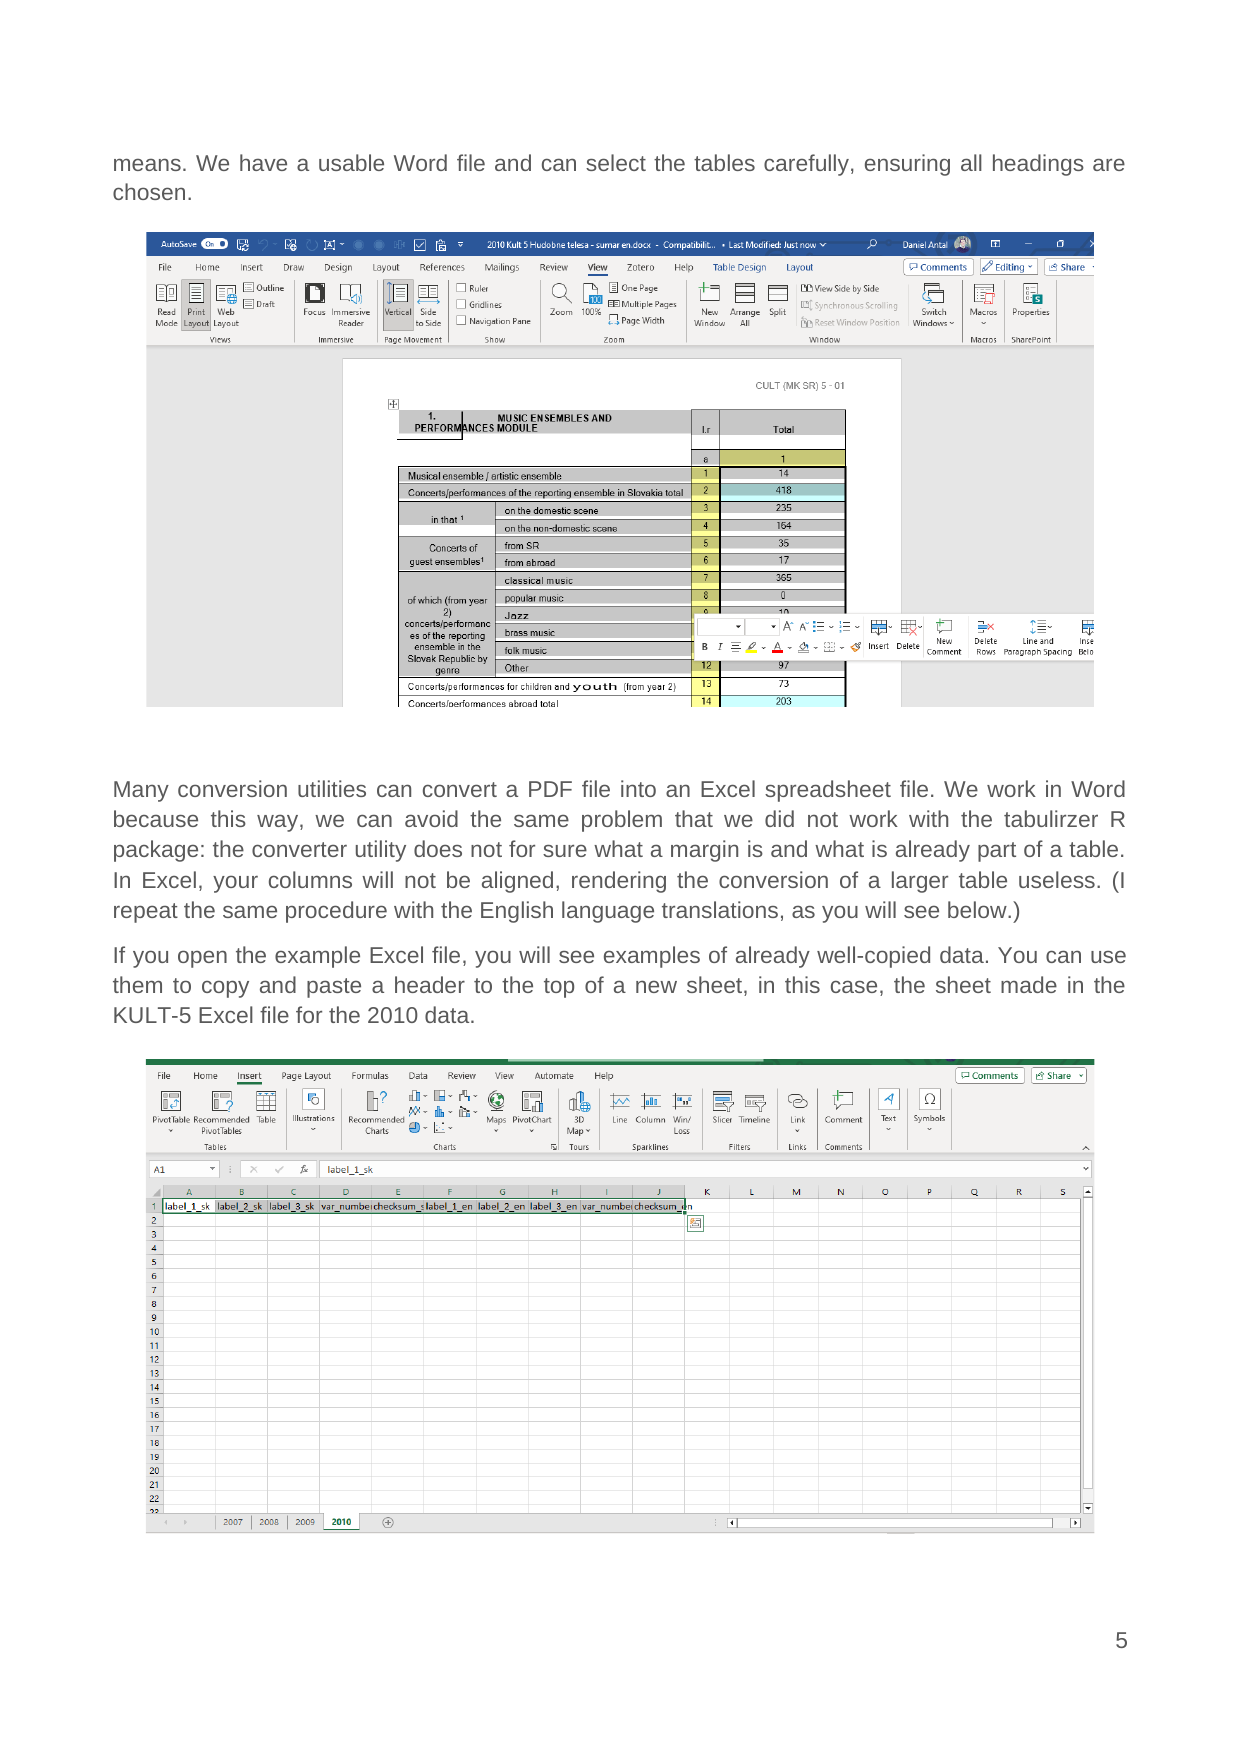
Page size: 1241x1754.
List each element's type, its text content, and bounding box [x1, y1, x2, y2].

picture [145, 1059, 1095, 1534]
table_header [113, 1047, 1128, 1549]
text If you open the example Excel file, you will see examples of already well-copied data. You can use them to copy and paste a header to the top of a new sheet, in this case, the sheet made in the KULT-5 Excel file for the 2010 data. [112, 942, 1128, 1028]
text Many conversion utilities can convert a PDF file into an Excel spreadsheet file. We work in Word because this way, we can avoid the same problem that we did not work with the tabulirzer R package: the converter utility does not for sure what a margin is and what is already part of a table. In Excel, your columns will not be aligned, rendering the conversion of a larger table useless. (I repeat the same procedure with the English language translations, as you will see below.) [112, 776, 1128, 923]
table_header [113, 220, 1128, 722]
picture [146, 232, 1094, 707]
